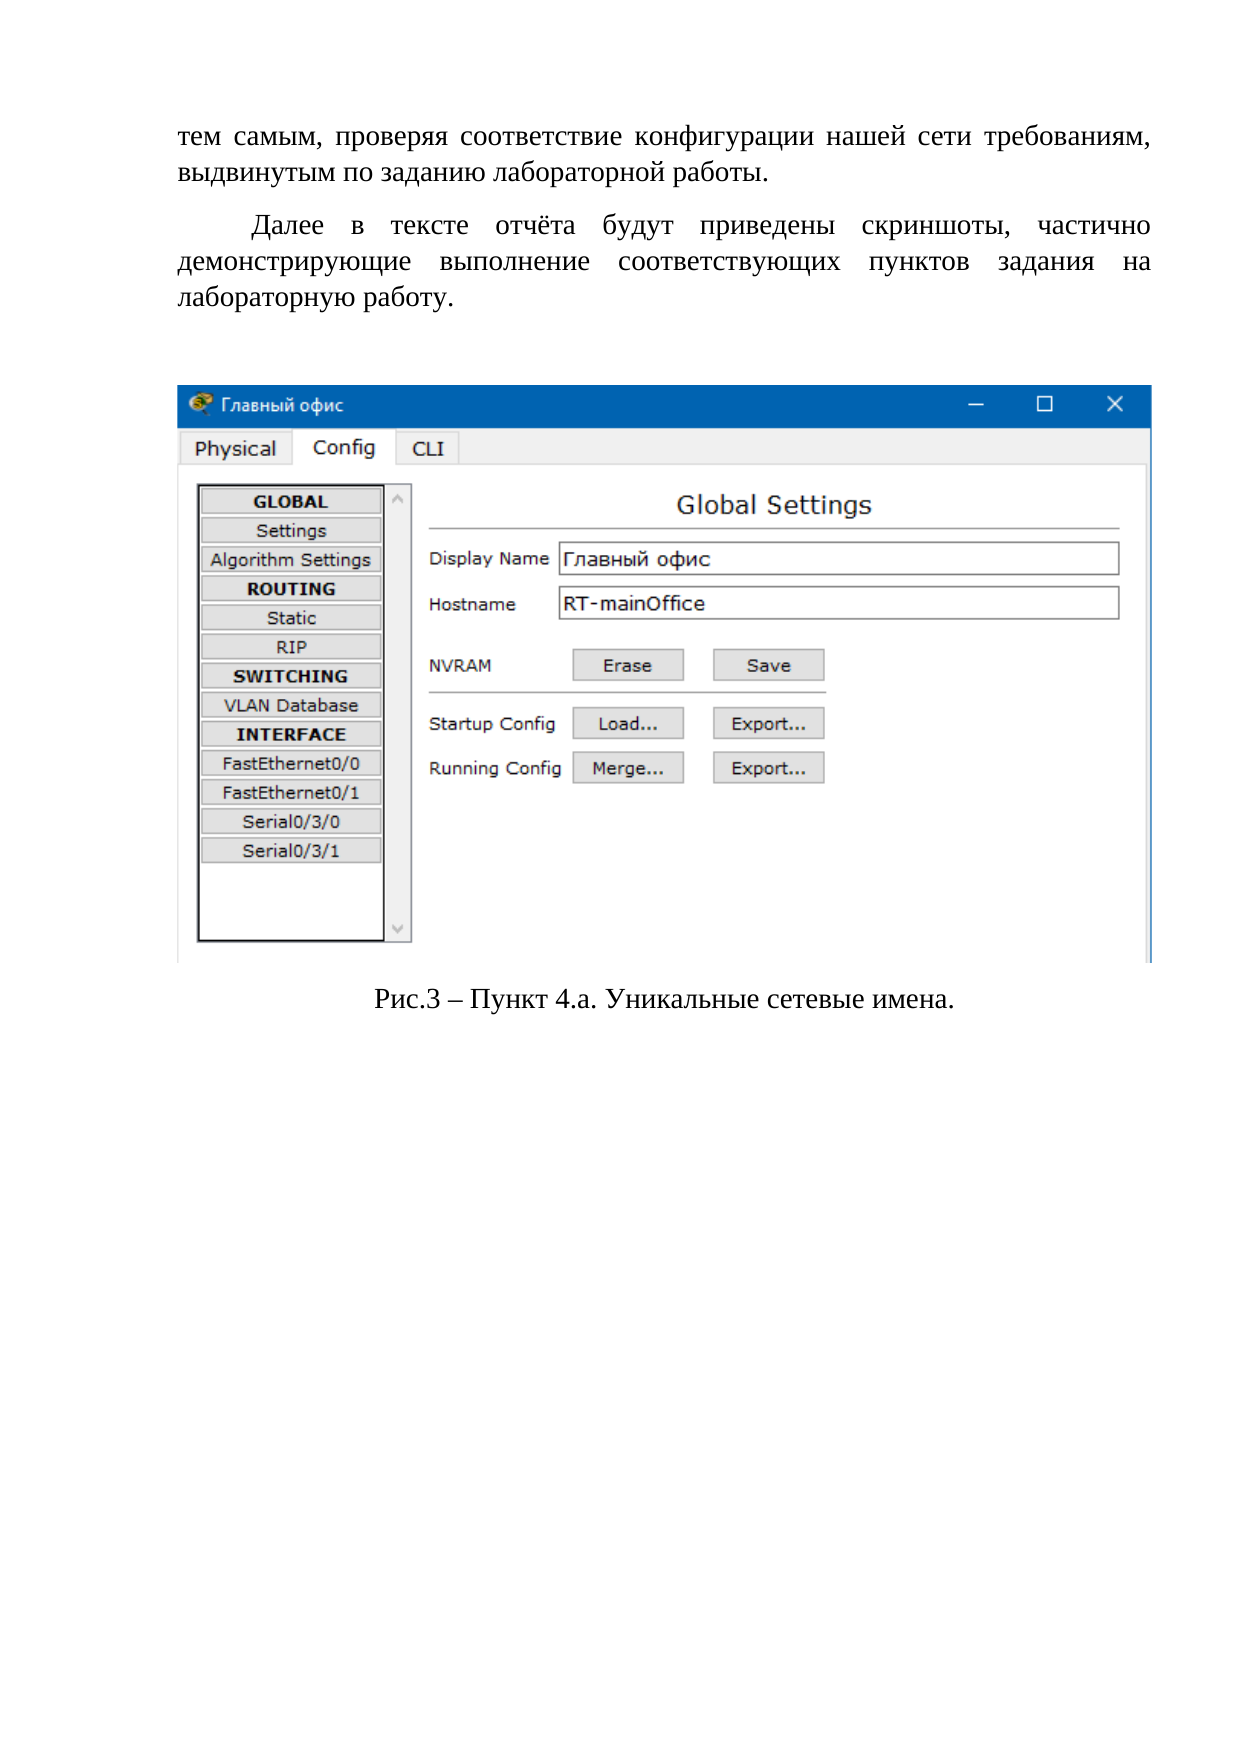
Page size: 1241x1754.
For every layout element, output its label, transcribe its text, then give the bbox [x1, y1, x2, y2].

picture [177, 385, 1152, 963]
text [177, 118, 1152, 188]
text Рис.3 – Пункт 4.а. Уникальные сетевые имена. [177, 982, 1152, 1015]
text Далее в тексте отчёта будут приведены скриншоты, частично демонстрирующие выполнение соответствующих пунктов задания на лабораторную работу. [177, 207, 1152, 313]
